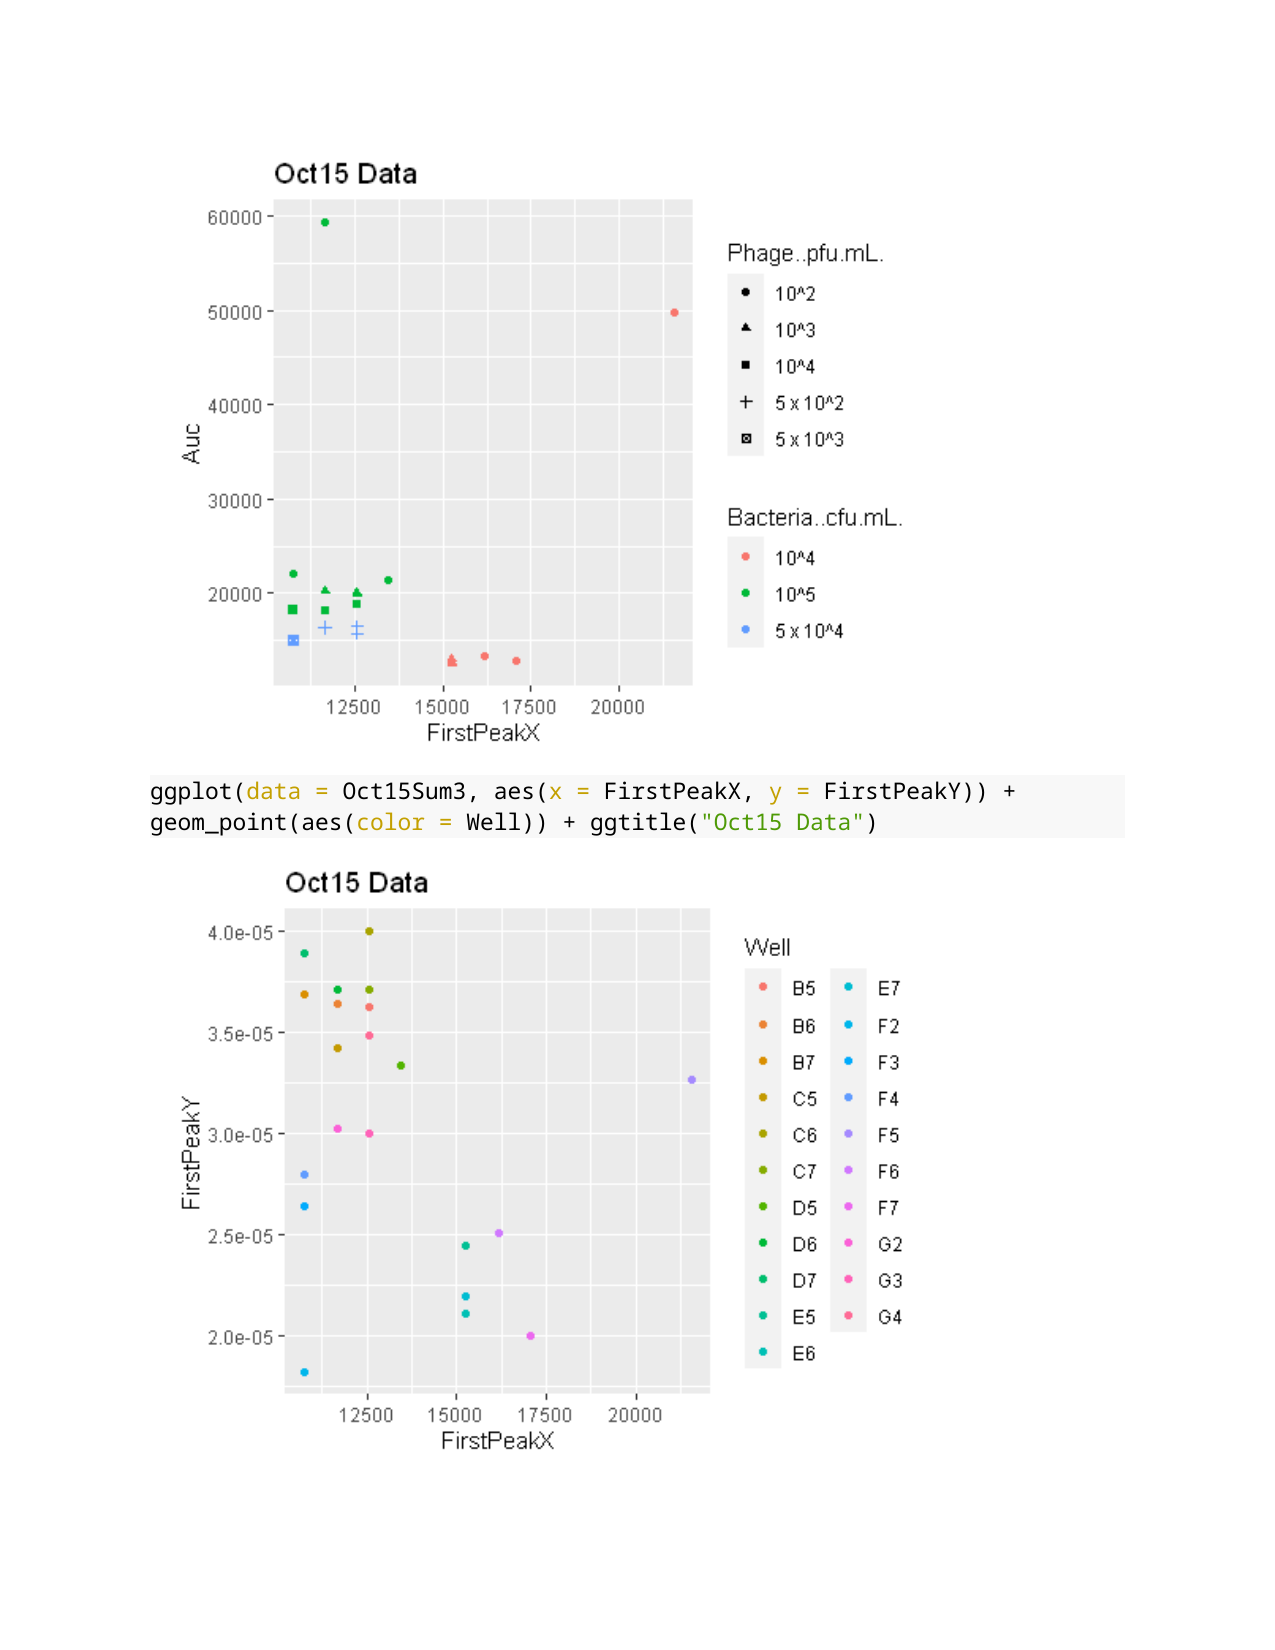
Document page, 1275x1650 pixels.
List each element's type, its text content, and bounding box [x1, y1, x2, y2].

picture [168, 858, 927, 1465]
text ggplot(data = Oct15Sum3, aes(x = FirstPeakX, y = FirstPeakY)) + geom_point(aes(color = Well)) + ggtitle("Oct15 Data") [879, 775, 1125, 838]
picture [168, 150, 927, 757]
